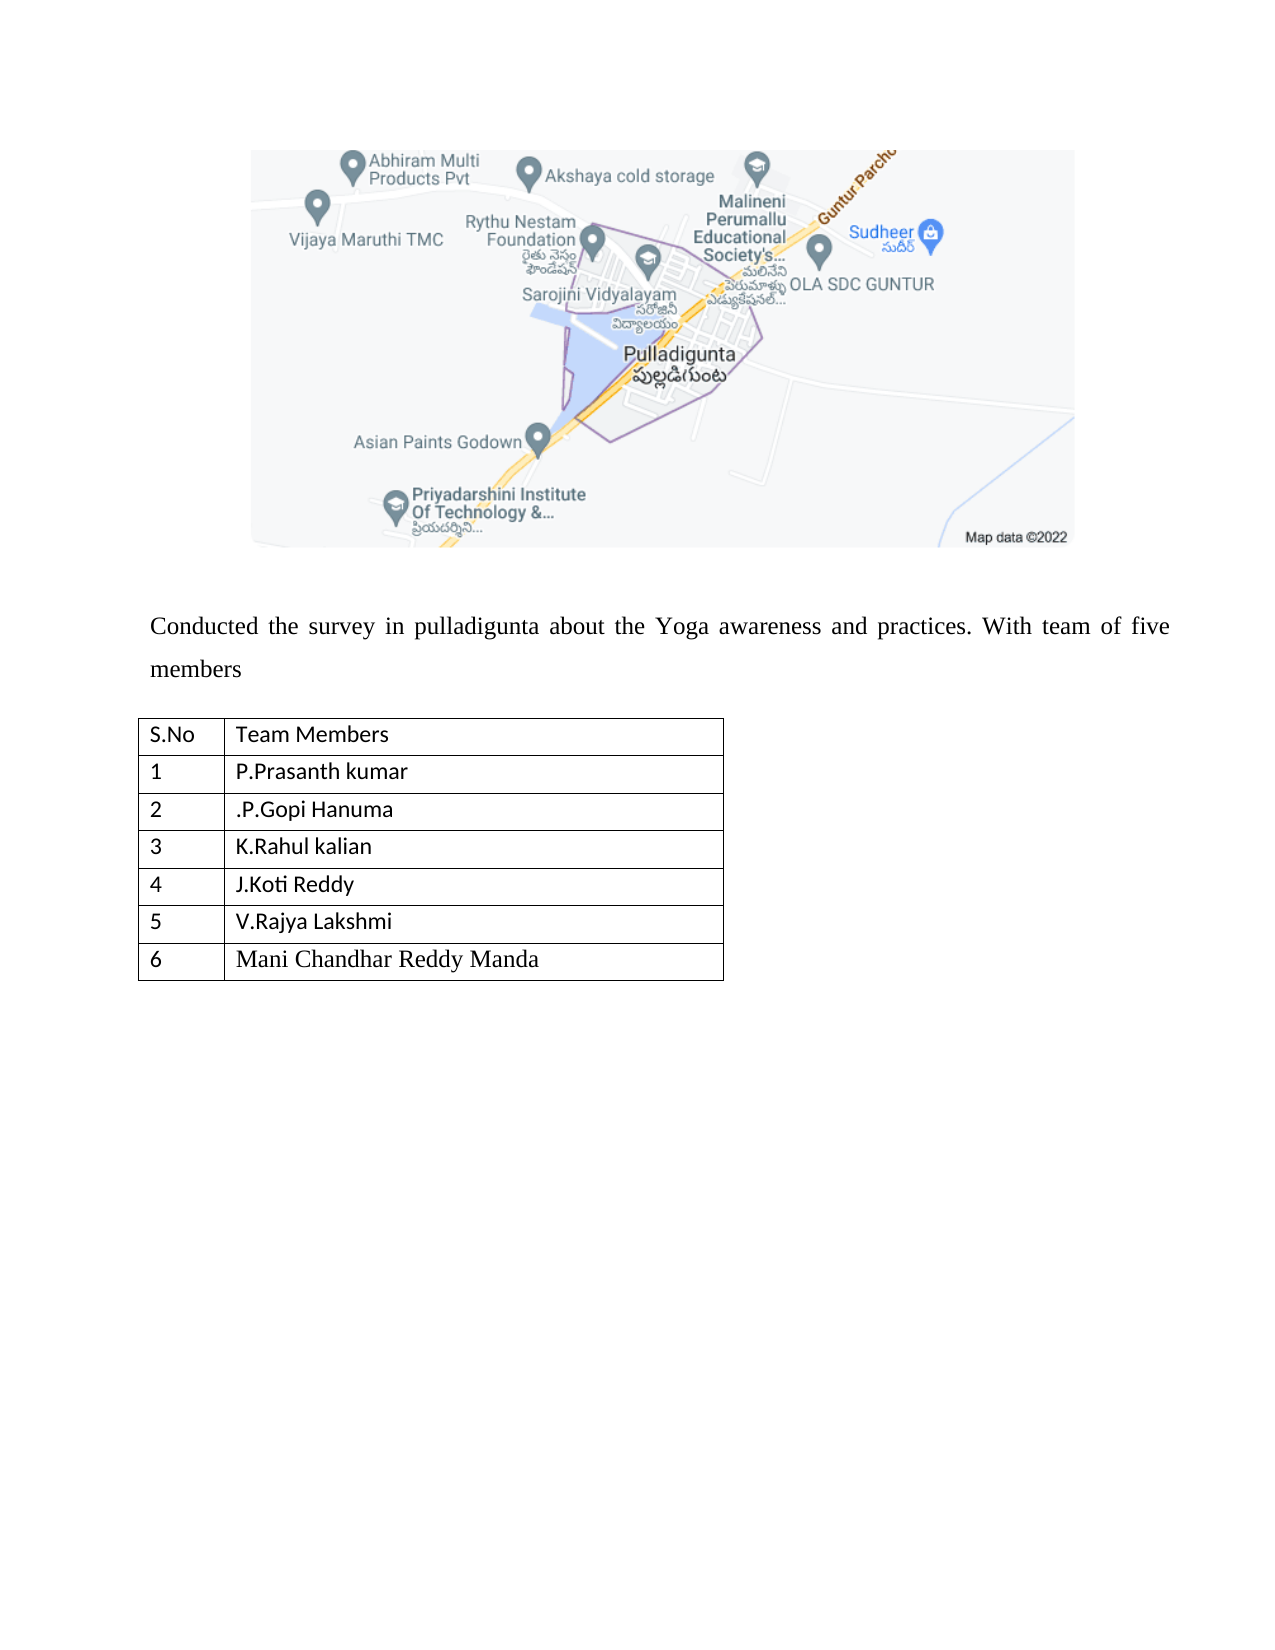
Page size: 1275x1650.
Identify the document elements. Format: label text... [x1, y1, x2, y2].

table_cell 3 [139, 831, 224, 868]
text Conducted the survey in pulladigunta about the Yoga awareness and practices. With team of five members [150, 611, 1172, 683]
table_cell 4 [139, 869, 224, 905]
picture [241, 150, 1081, 554]
table_cell 5 [139, 906, 224, 943]
table_cell V.Rajya Lakshmi [225, 906, 723, 943]
table_cell Mani Chandhar Reddy Manda [225, 944, 723, 980]
table_cell 1 [139, 756, 224, 793]
table_cell 6 [139, 944, 224, 980]
table_header Team Members [225, 719, 723, 755]
table_cell K.Rahul kalian [225, 831, 723, 868]
table_header S.No [139, 719, 224, 755]
table_cell .P.Gopi Hanuma [225, 794, 723, 830]
table_cell J.Koti Reddy [225, 869, 723, 905]
table_cell 2 [139, 794, 224, 830]
table_cell P.Prasanth kumar [225, 756, 723, 793]
